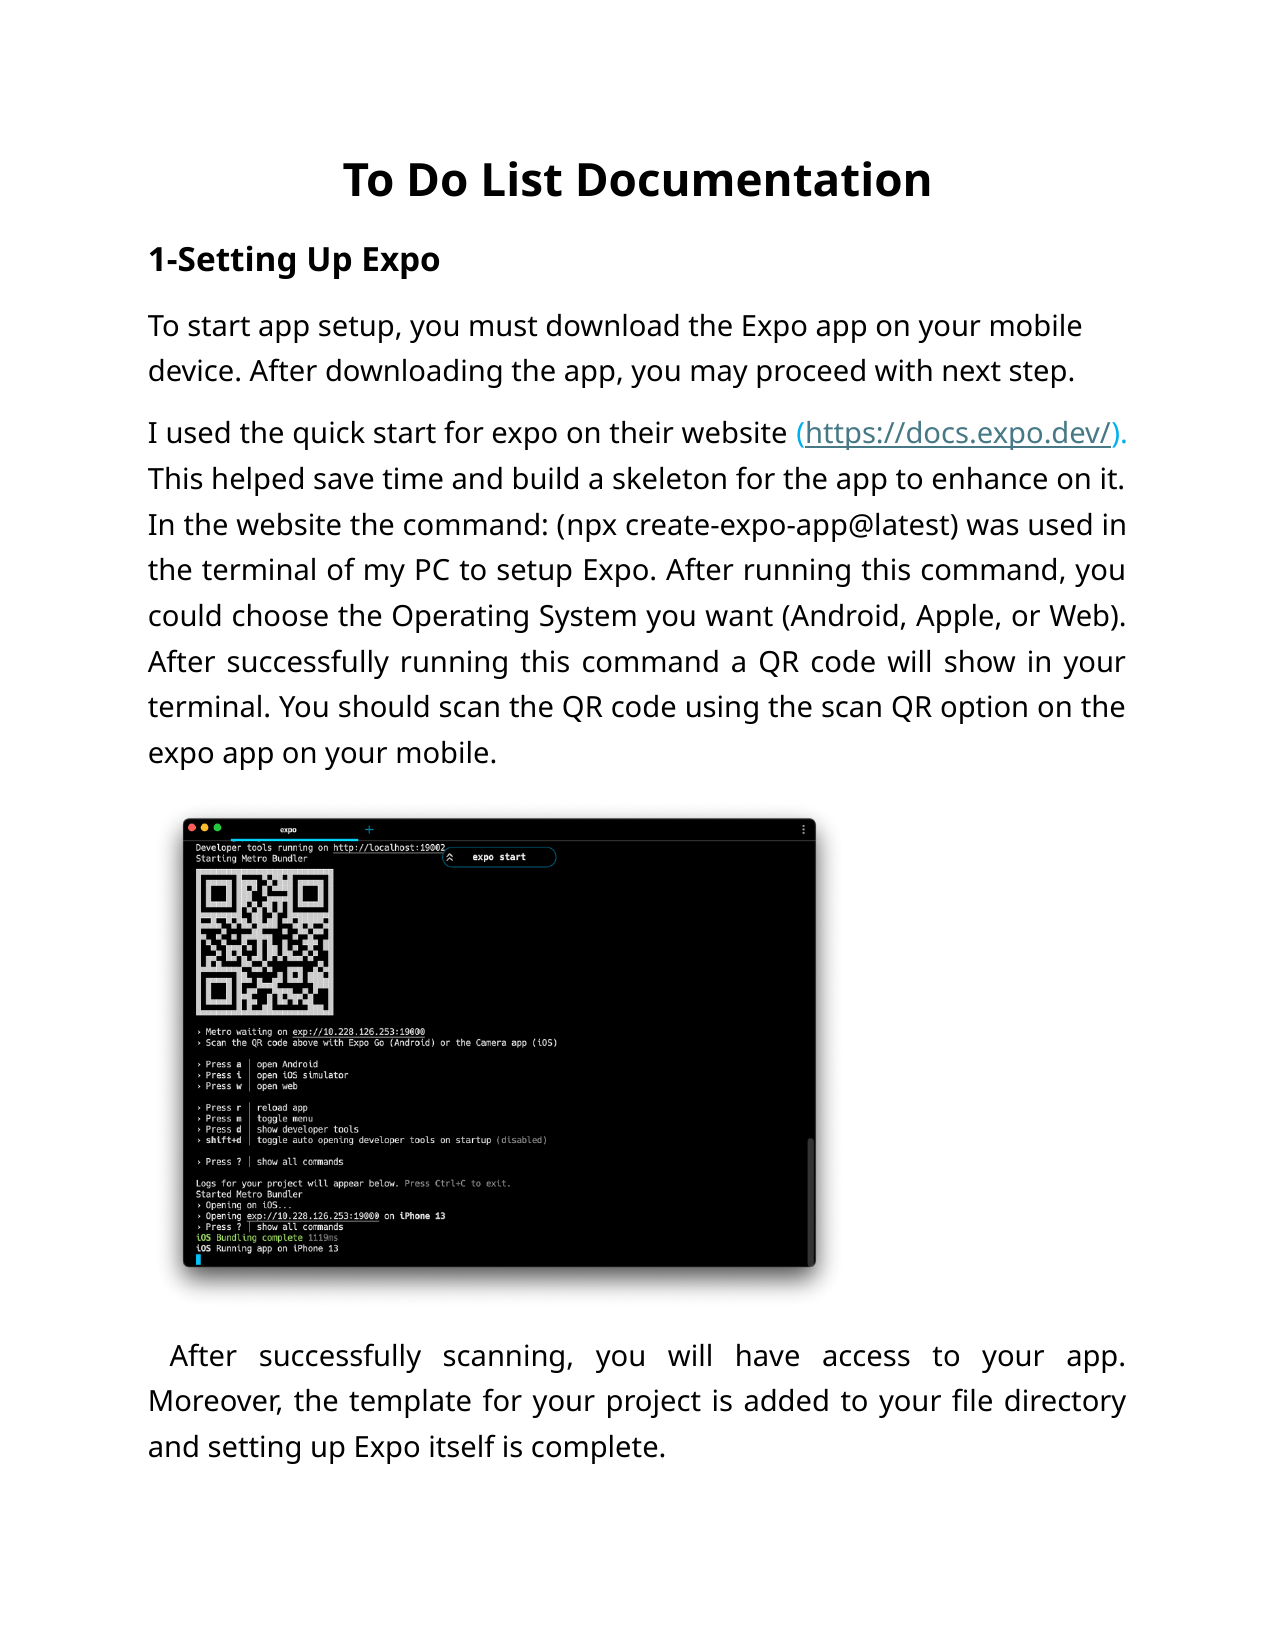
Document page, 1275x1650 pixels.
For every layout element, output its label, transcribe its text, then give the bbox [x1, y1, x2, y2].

picture [147, 794, 851, 1314]
text To start app setup, you must download the Expo app on your mobile device. After downloading the app, you may proceed with next step. [148, 305, 1127, 390]
text I used the quick start for expo on their website (https://docs.expo.dev/). This helped save time and build a skeleton for the app to enhance on it. In the website the command: (npx create-expo-app@latest) was used in the terminal of my PC to setup Expo. After running this command, you could choose the Operating System you want (Android, Apple, or Web). After successfully running this command a QR code will show in your terminal. You should scan the QR code using the scan QR option on the expo app on your mobile. [148, 413, 1127, 772]
text After successfully scanning, you will have access to your app. Moreover, the template for your project is added to your file directory and setting up Expo itself is complete. [148, 1335, 1127, 1466]
text To Do List Documentation [148, 148, 1127, 210]
text 1-Setting Up Expo [148, 236, 1127, 281]
